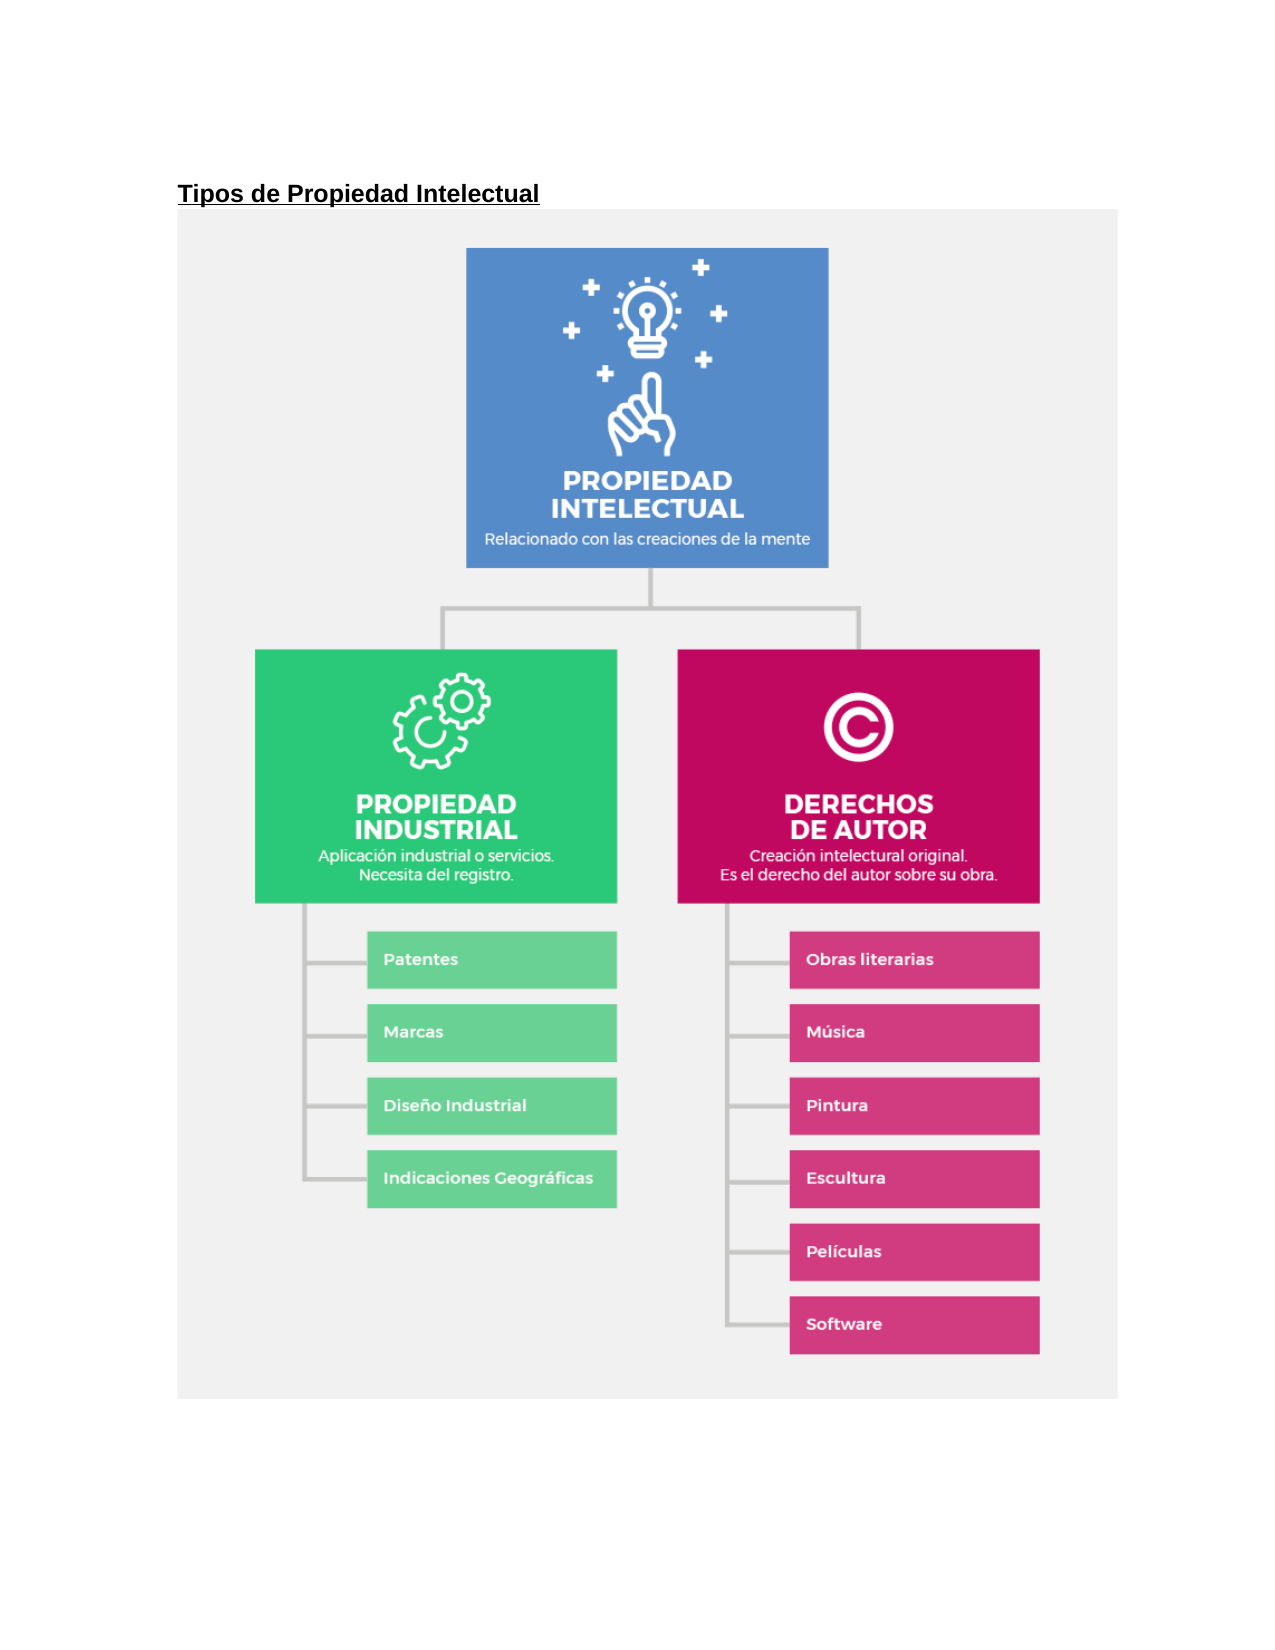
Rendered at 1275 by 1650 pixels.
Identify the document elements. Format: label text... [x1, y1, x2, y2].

text Tipos de Propiedad Intelectual [177, 148, 1098, 209]
picture [177, 209, 1118, 1399]
